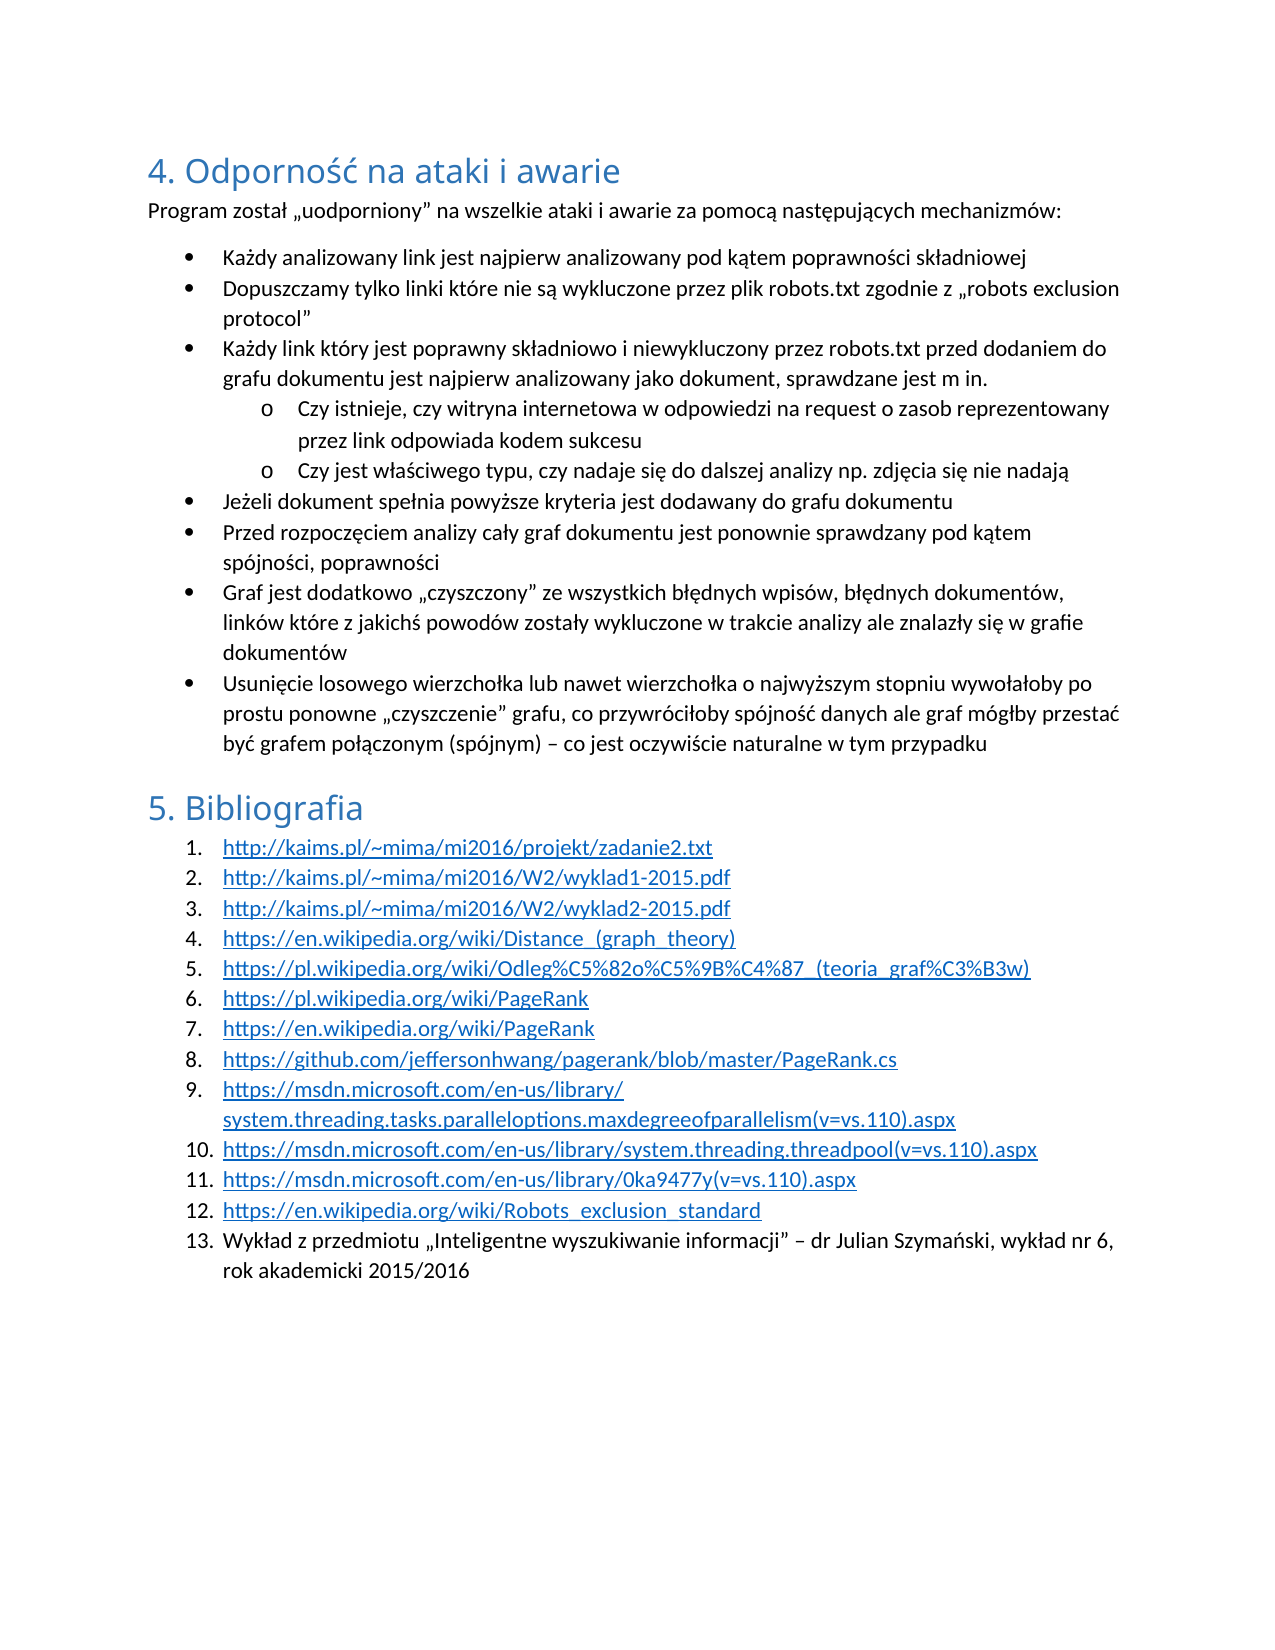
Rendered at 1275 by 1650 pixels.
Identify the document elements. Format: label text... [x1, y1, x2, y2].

list Dopuszczamy tylko linki które nie są wykluczone przez plik robots.txt zgodnie z „robots exclusion protocol” [185, 274, 1127, 332]
text Program został „uodporniony” na wszelkie ataki i awarie za pomocą następujących mechanizmów: [148, 197, 1127, 224]
list http://kaims.pl/~mima/mi2016/projekt/zadanie2.txt [185, 833, 1127, 861]
list https://pl.wikipedia.org/wiki/PageRank [185, 984, 1127, 1012]
list Przed rozpoczęciem analizy cały graf dokumentu jest ponownie sprawdzany pod kątem spójności, poprawności [185, 518, 1127, 576]
list https://en.wikipedia.org/wiki/PageRank [185, 1014, 1127, 1043]
list Graf jest dodatkowo „czyszczony” ze wszystkich błędnych wpisów, błędnych dokumentów, linków które z jakichś powodów zostały wykluczone w trakcie analizy ale znalazły się w grafie dokumentów [185, 578, 1127, 667]
list http://kaims.pl/~mima/mi2016/W2/wyklad1-2015.pdf [185, 863, 1127, 892]
list Każdy link który jest poprawny składniowo i niewykluczony przez robots.txt przed dodaniem do grafu dokumentu jest najpierw analizowany jako dokument, sprawdzane jest m in. [185, 334, 1127, 392]
subtitle 5. Bibliografia [148, 784, 1127, 830]
list Jeżeli dokument spełnia powyższe kryteria jest dodawany do grafu dokumentu [185, 487, 1127, 516]
list https://en.wikipedia.org/wiki/Robots_exclusion_standard [185, 1196, 1127, 1224]
list https://msdn.microsoft.com/en-us/library/0ka9477y(v=vs.110).aspx [185, 1166, 1127, 1194]
list https://en.wikipedia.org/wiki/Distance_(graph_theory) [185, 924, 1127, 952]
list Czy istnieje, czy witryna internetowa w odpowiedzi na request o zasob reprezentowany przez link odpowiada kodem sukcesu [260, 394, 1127, 454]
list https://github.com/jeffersonhwang/pagerank/blob/master/PageRank.cs [185, 1045, 1127, 1073]
list http://kaims.pl/~mima/mi2016/W2/wyklad2-2015.pdf [185, 894, 1127, 922]
list Usunięcie losowego wierzchołka lub nawet wierzchołka o najwyższym stopniu wywołałoby po prostu ponowne „czyszczenie” grafu, co przywróciłoby spójność danych ale graf mógłby przestać być grafem połączonym (spójnym) – co jest oczywiście naturalne w tym przypadku [185, 669, 1127, 757]
list https://msdn.microsoft.com/en-us/library/system.threading.threadpool(v=vs.110).aspx [185, 1135, 1127, 1163]
list Czy jest właściwego typu, czy nadaje się do dalszej analizy np. zdjęcia się nie nadają [260, 456, 1127, 485]
subtitle 4. Odporność na ataki i awarie [148, 148, 1127, 193]
list https://pl.wikipedia.org/wiki/Odleg%C5%82o%C5%9B%C4%87_(teoria_graf%C3%B3w) [185, 954, 1127, 982]
list https://msdn.microsoft.com/en-us/library/system.threading.tasks.paralleloptions.maxdegreeofparallelism(v=vs.110).aspx [185, 1075, 1127, 1133]
list Każdy analizowany link jest najpierw analizowany pod kątem poprawności składniowej [185, 243, 1127, 271]
list Wykład z przedmiotu „Inteligentne wyszukiwanie informacji” – dr Julian Szymański, wykład nr 6, rok akademicki 2015/2016 [185, 1226, 1127, 1284]
